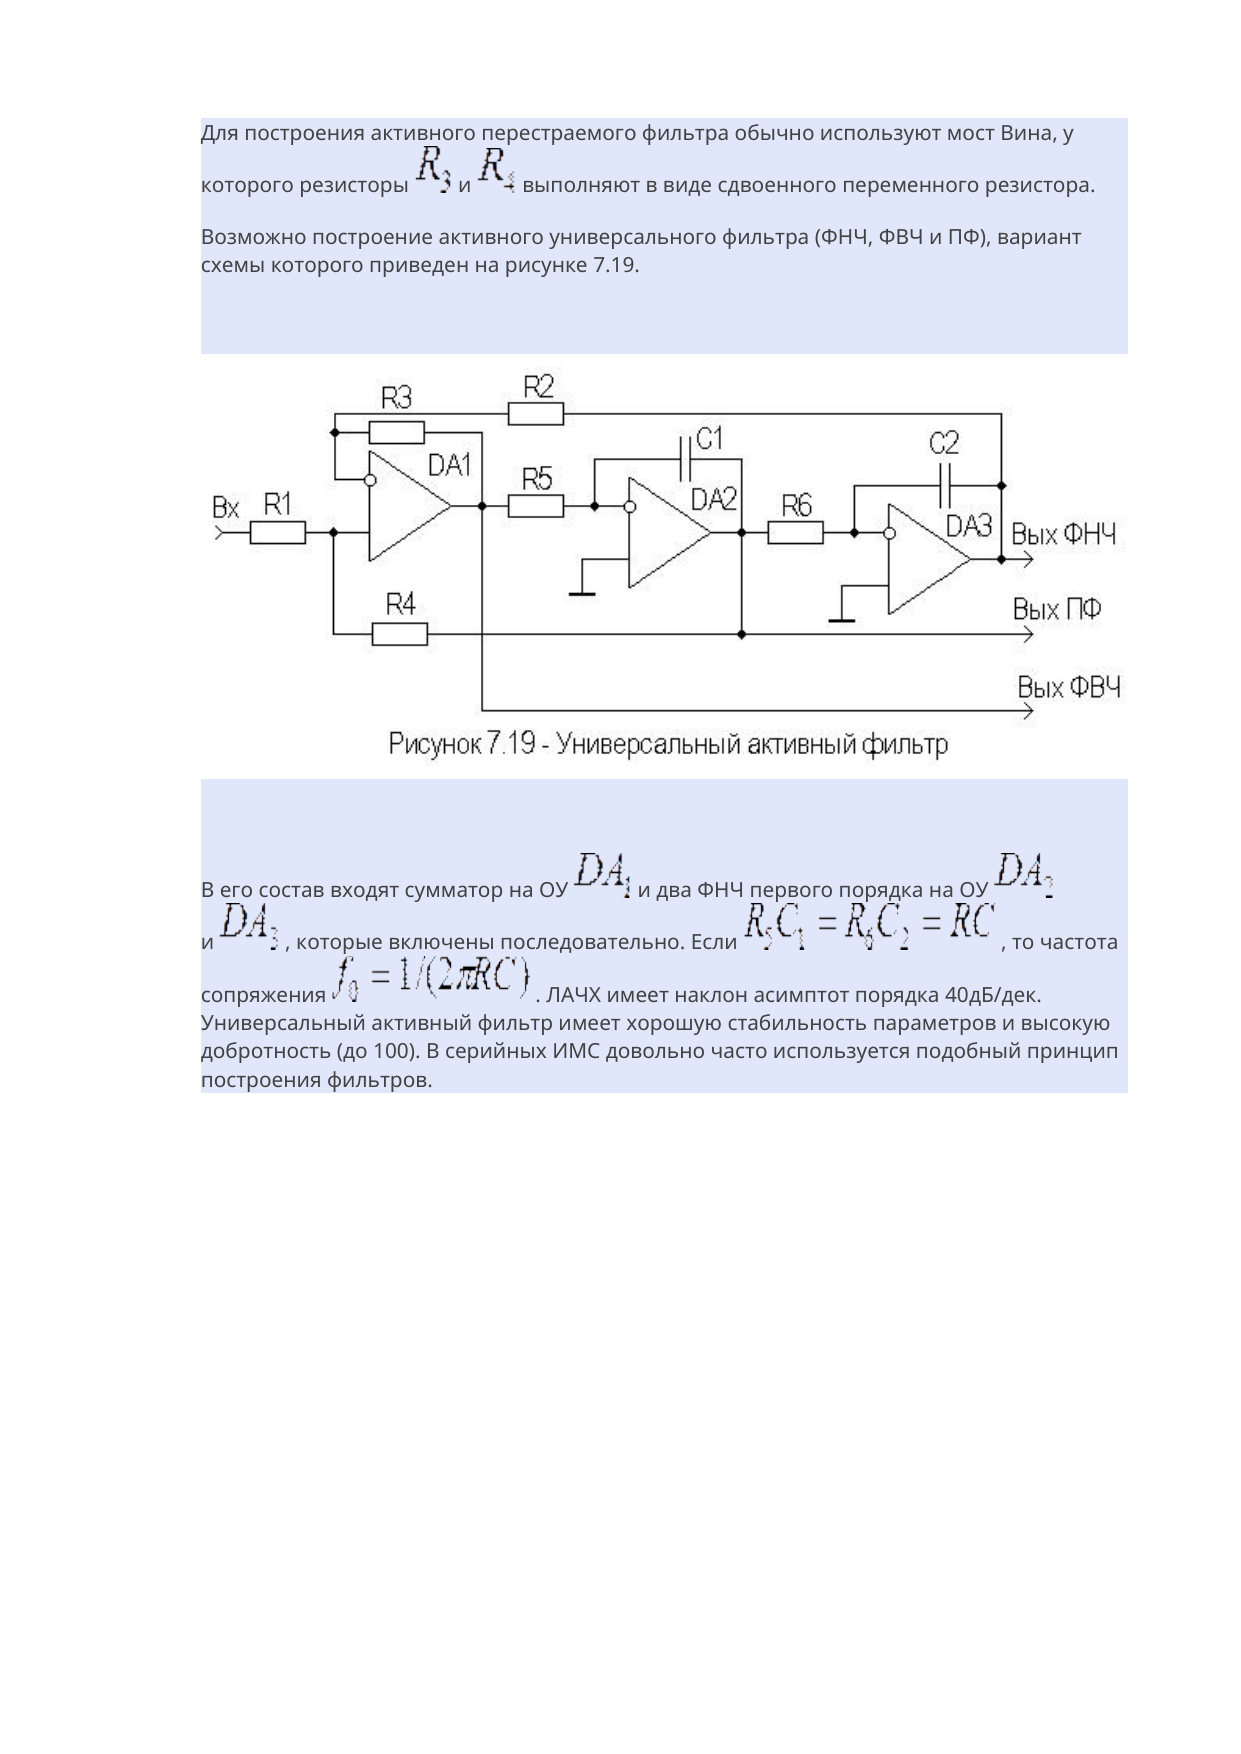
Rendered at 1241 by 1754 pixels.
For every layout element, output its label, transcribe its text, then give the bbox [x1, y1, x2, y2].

text Возможно построение активного универсального фильтра (ФНЧ, ФВЧ и ПФ), вариант схемы которого приведен на рисунке 7.19. [201, 222, 1128, 279]
picture [994, 853, 1054, 898]
picture [476, 148, 517, 193]
picture [200, 354, 1137, 779]
text В его состав входят сумматор на ОУ и два ФНЧ первого порядка на ОУ и , которые включены последовательно. Если , то частота сопряжения . ЛАЧХ имеет наклон асимптот порядка 40дБ/дек. Универсальный активный фильтр имеет хорошую стабильность параметров и высокую добротность (до 100). В серийных ИМС довольно часто используется подобный принцип построения фильтров. [201, 854, 1128, 1093]
picture [573, 853, 632, 898]
picture [219, 903, 280, 950]
picture [331, 956, 530, 1002]
picture [743, 903, 996, 950]
picture [414, 146, 453, 193]
text Для построения активного перестраемого фильтра обычно используют мост Вина, у которого резисторы и выполняют в виде сдвоенного переменного резистора. [201, 118, 1128, 199]
